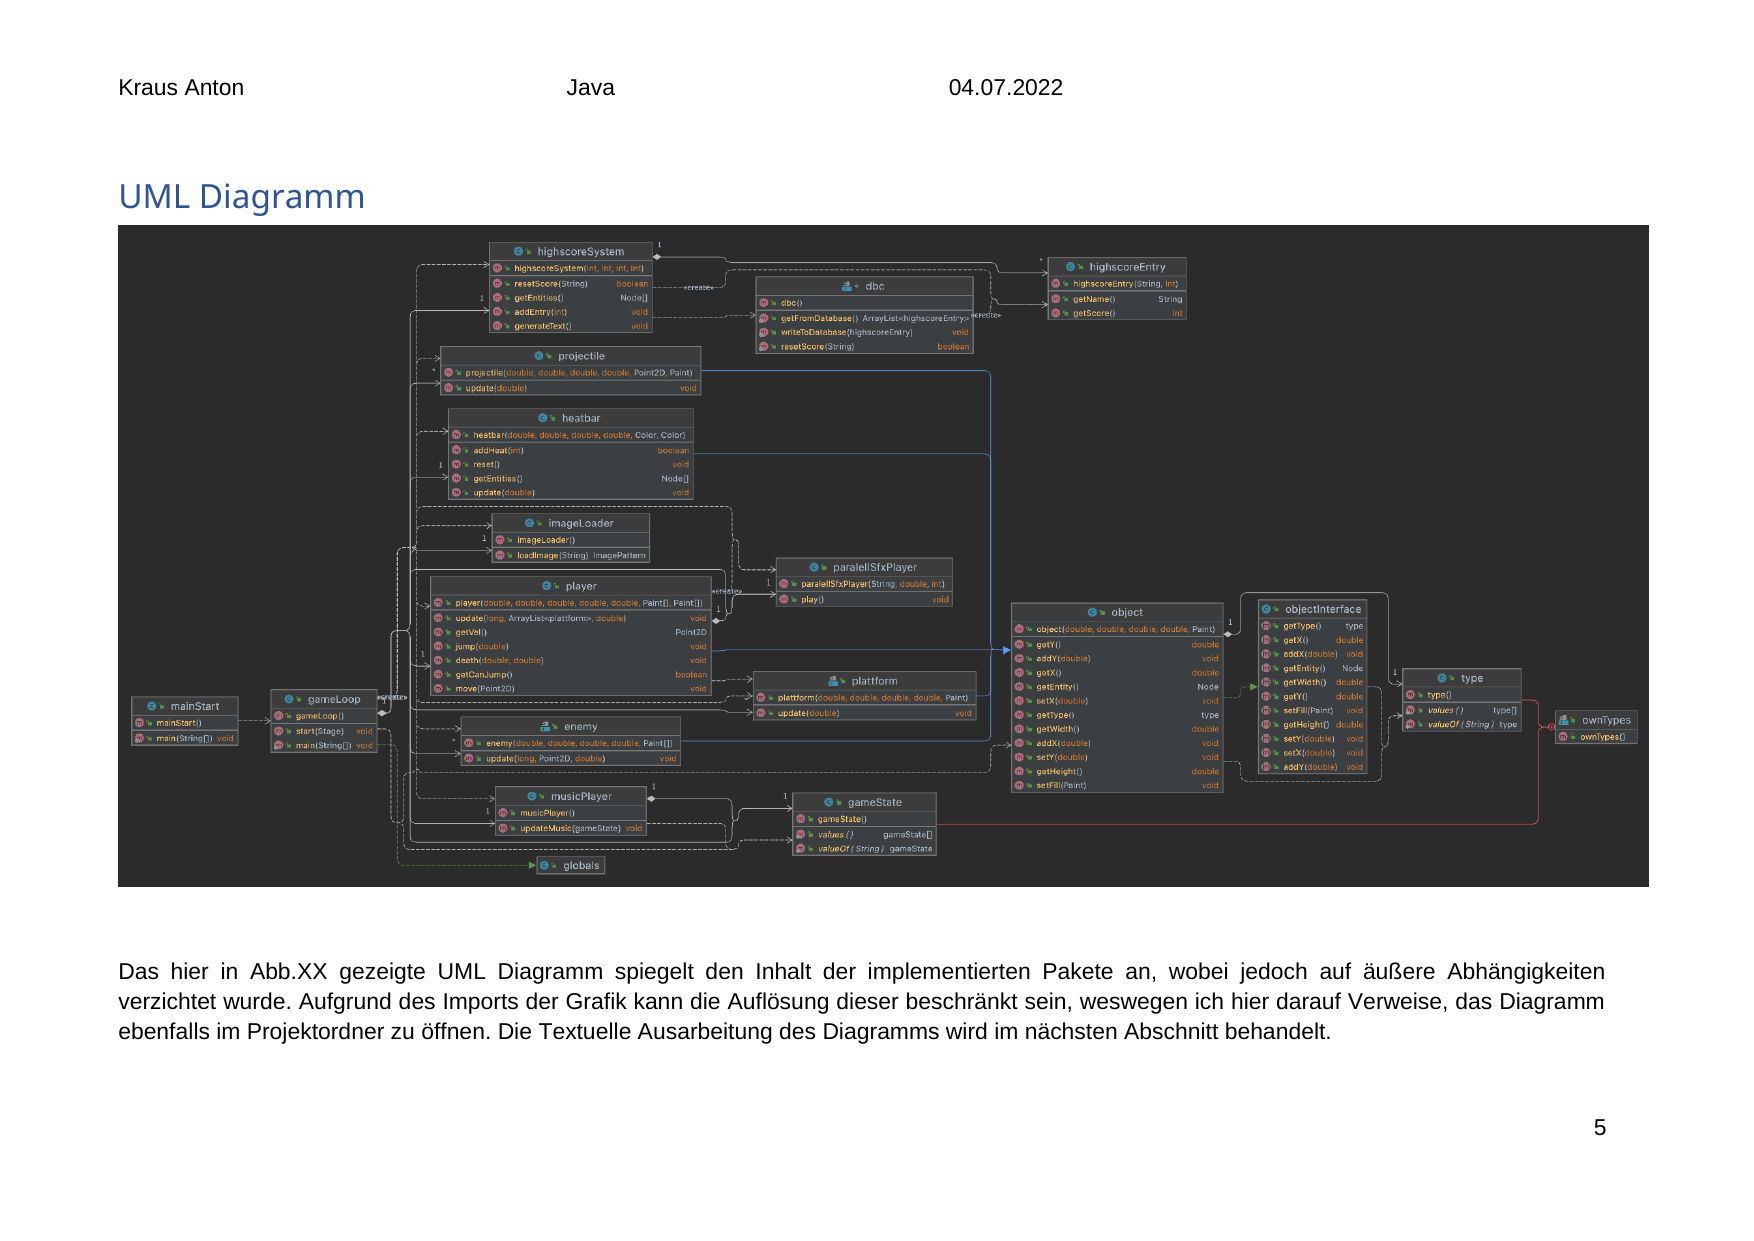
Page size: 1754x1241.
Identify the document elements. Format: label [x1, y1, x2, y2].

picture [118, 225, 1649, 887]
